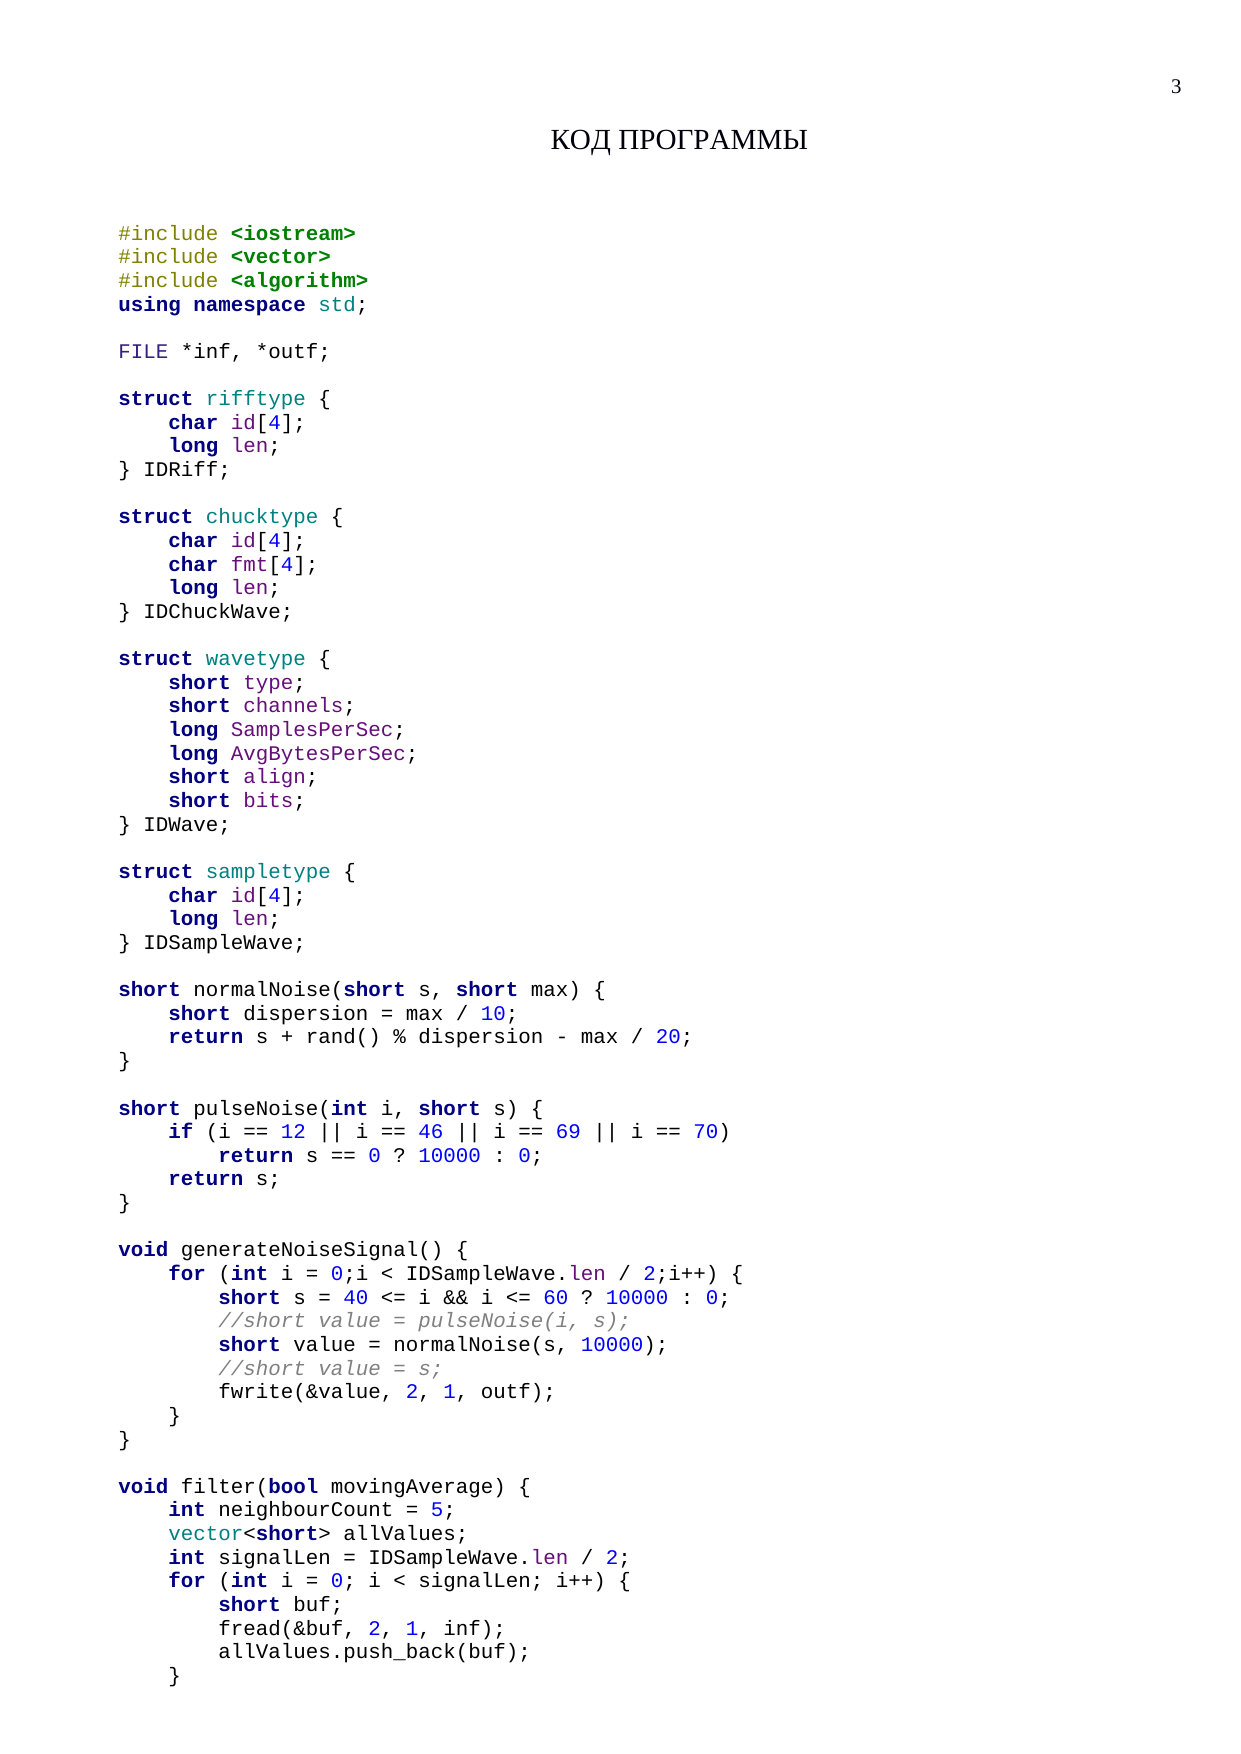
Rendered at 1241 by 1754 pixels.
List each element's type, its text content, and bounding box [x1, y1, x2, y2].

text КОД ПРОГРАММЫ [118, 122, 1181, 156]
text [118, 223, 1181, 1689]
